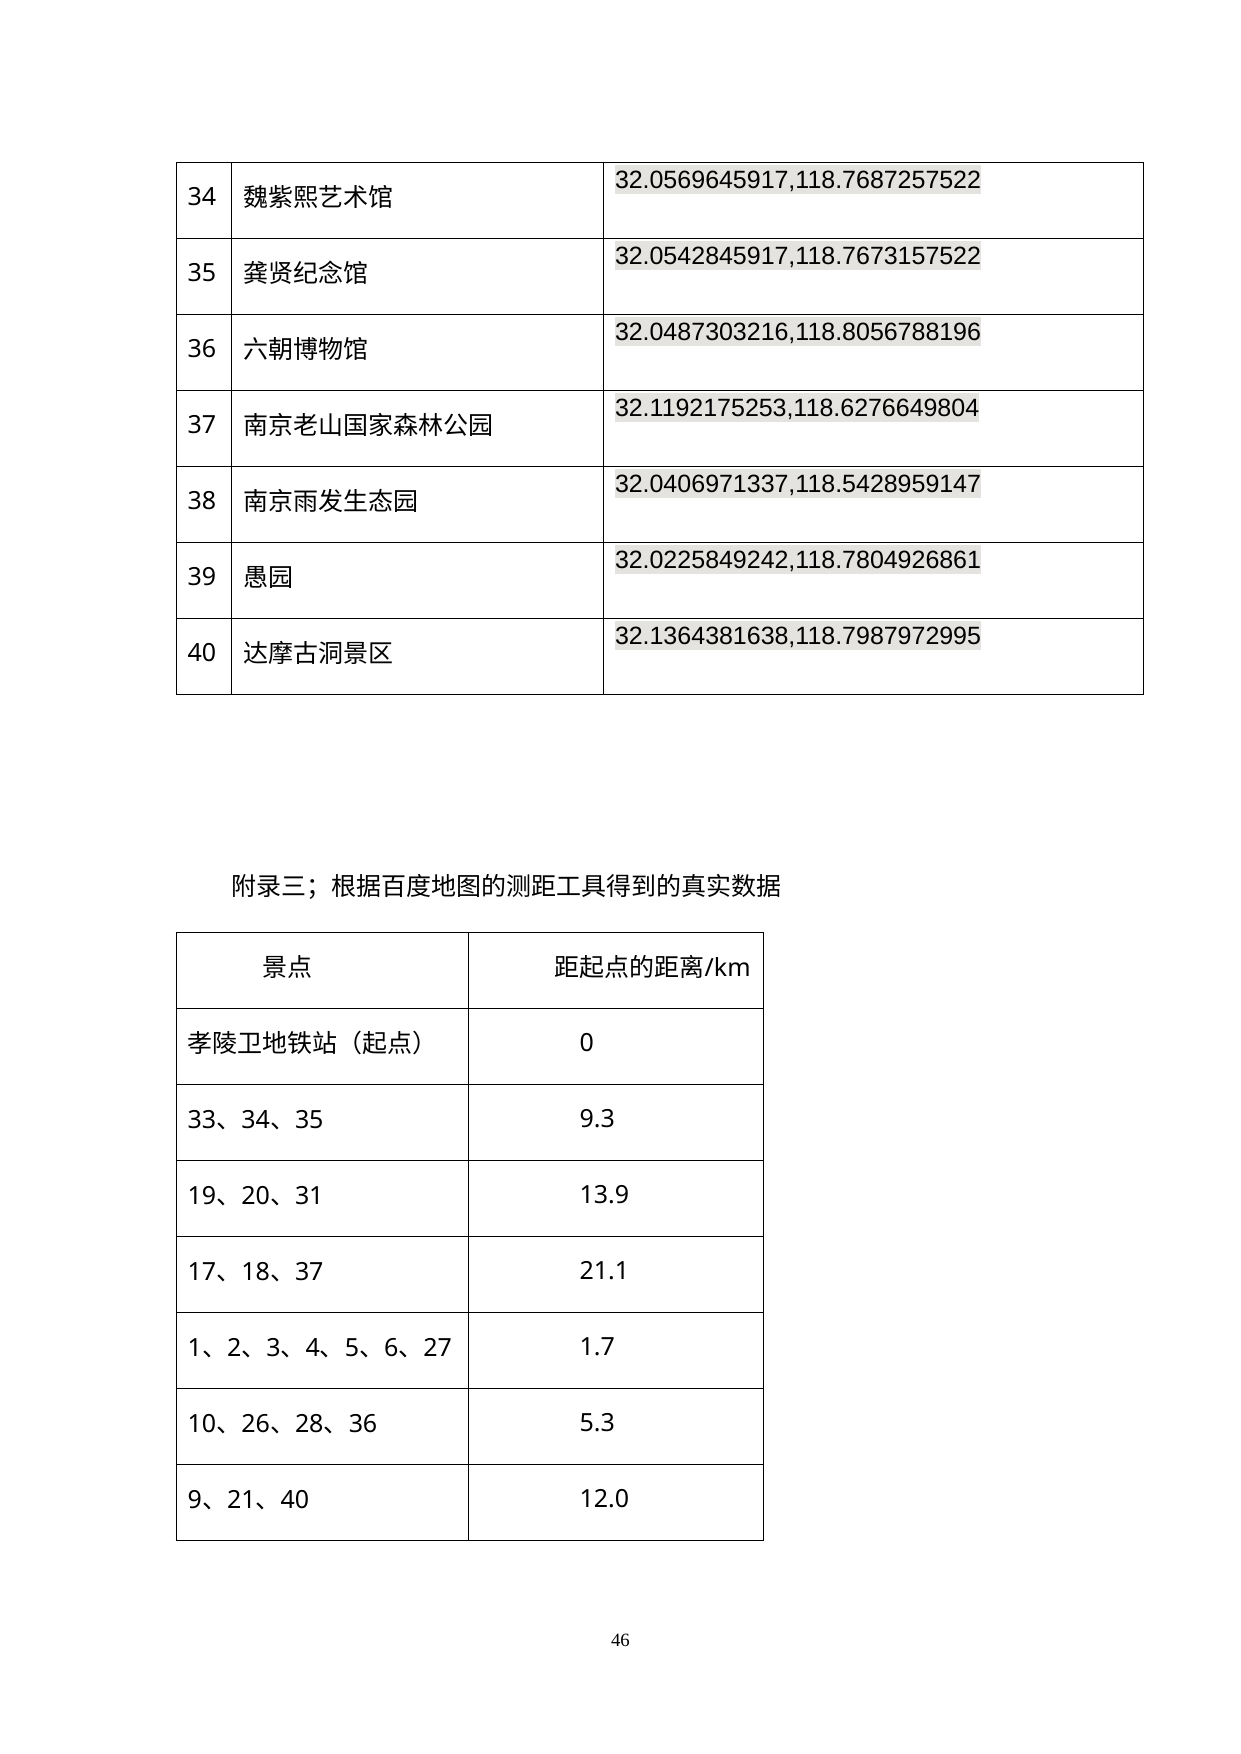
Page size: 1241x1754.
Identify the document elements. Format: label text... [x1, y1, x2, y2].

table_cell 孝陵卫地铁站（起点） [177, 1009, 468, 1084]
table_cell 36 [177, 315, 231, 390]
table_cell 35 [177, 239, 231, 314]
table_cell 17、18、37 [177, 1237, 468, 1312]
table_cell 32.0542845917,118.7673157522 [604, 239, 1143, 314]
table_cell 21.1 [469, 1237, 763, 1312]
table_cell 六朝博物馆 [232, 315, 603, 390]
table_cell 10、26、28、36 [177, 1389, 468, 1464]
table_cell 38 [177, 467, 231, 542]
table_cell 39 [177, 543, 231, 618]
table_cell 19、20、31 [177, 1161, 468, 1236]
table_cell 达摩古洞景区 [232, 619, 603, 694]
table_cell 13.9 [469, 1161, 763, 1236]
table_cell 32.1192175253,118.6276649804 [604, 391, 1143, 466]
table_cell 0 [469, 1009, 763, 1084]
table_cell 1、2、3、4、5、6、27 [177, 1313, 468, 1388]
table_header 距起点的距离/km [469, 933, 763, 1008]
table_cell 32.0569645917,118.7687257522 [604, 163, 1143, 238]
table_cell 33、34、35 [177, 1085, 468, 1160]
table_cell 9.3 [469, 1085, 763, 1160]
table_cell 32.0225849242,118.7804926861 [604, 543, 1143, 618]
table_cell 32.0487303216,118.8056788196 [604, 315, 1143, 390]
table_cell 32.0406971337,118.5428959147 [604, 467, 1143, 542]
table_cell 37 [177, 391, 231, 466]
table_cell 5.3 [469, 1389, 763, 1464]
table_cell 32.1364381638,118.7987972995 [604, 619, 1143, 694]
table_cell 34 [177, 163, 231, 238]
table_cell 1.7 [469, 1313, 763, 1388]
table_cell 愚园 [232, 543, 603, 618]
table_cell 40 [177, 619, 231, 694]
table_cell 龚贤纪念馆 [232, 239, 603, 314]
table_cell 12.0 [469, 1465, 763, 1540]
text 附录三；根据百度地图的测距工具得到的真实数据 [187, 852, 1053, 917]
table_cell 南京老山国家森林公园 [232, 391, 603, 466]
table_header 景点 [177, 933, 468, 1008]
table_cell 9、21、40 [177, 1465, 468, 1540]
table_cell 魏紫熙艺术馆 [232, 163, 603, 238]
table_cell 南京雨发生态园 [232, 467, 603, 542]
